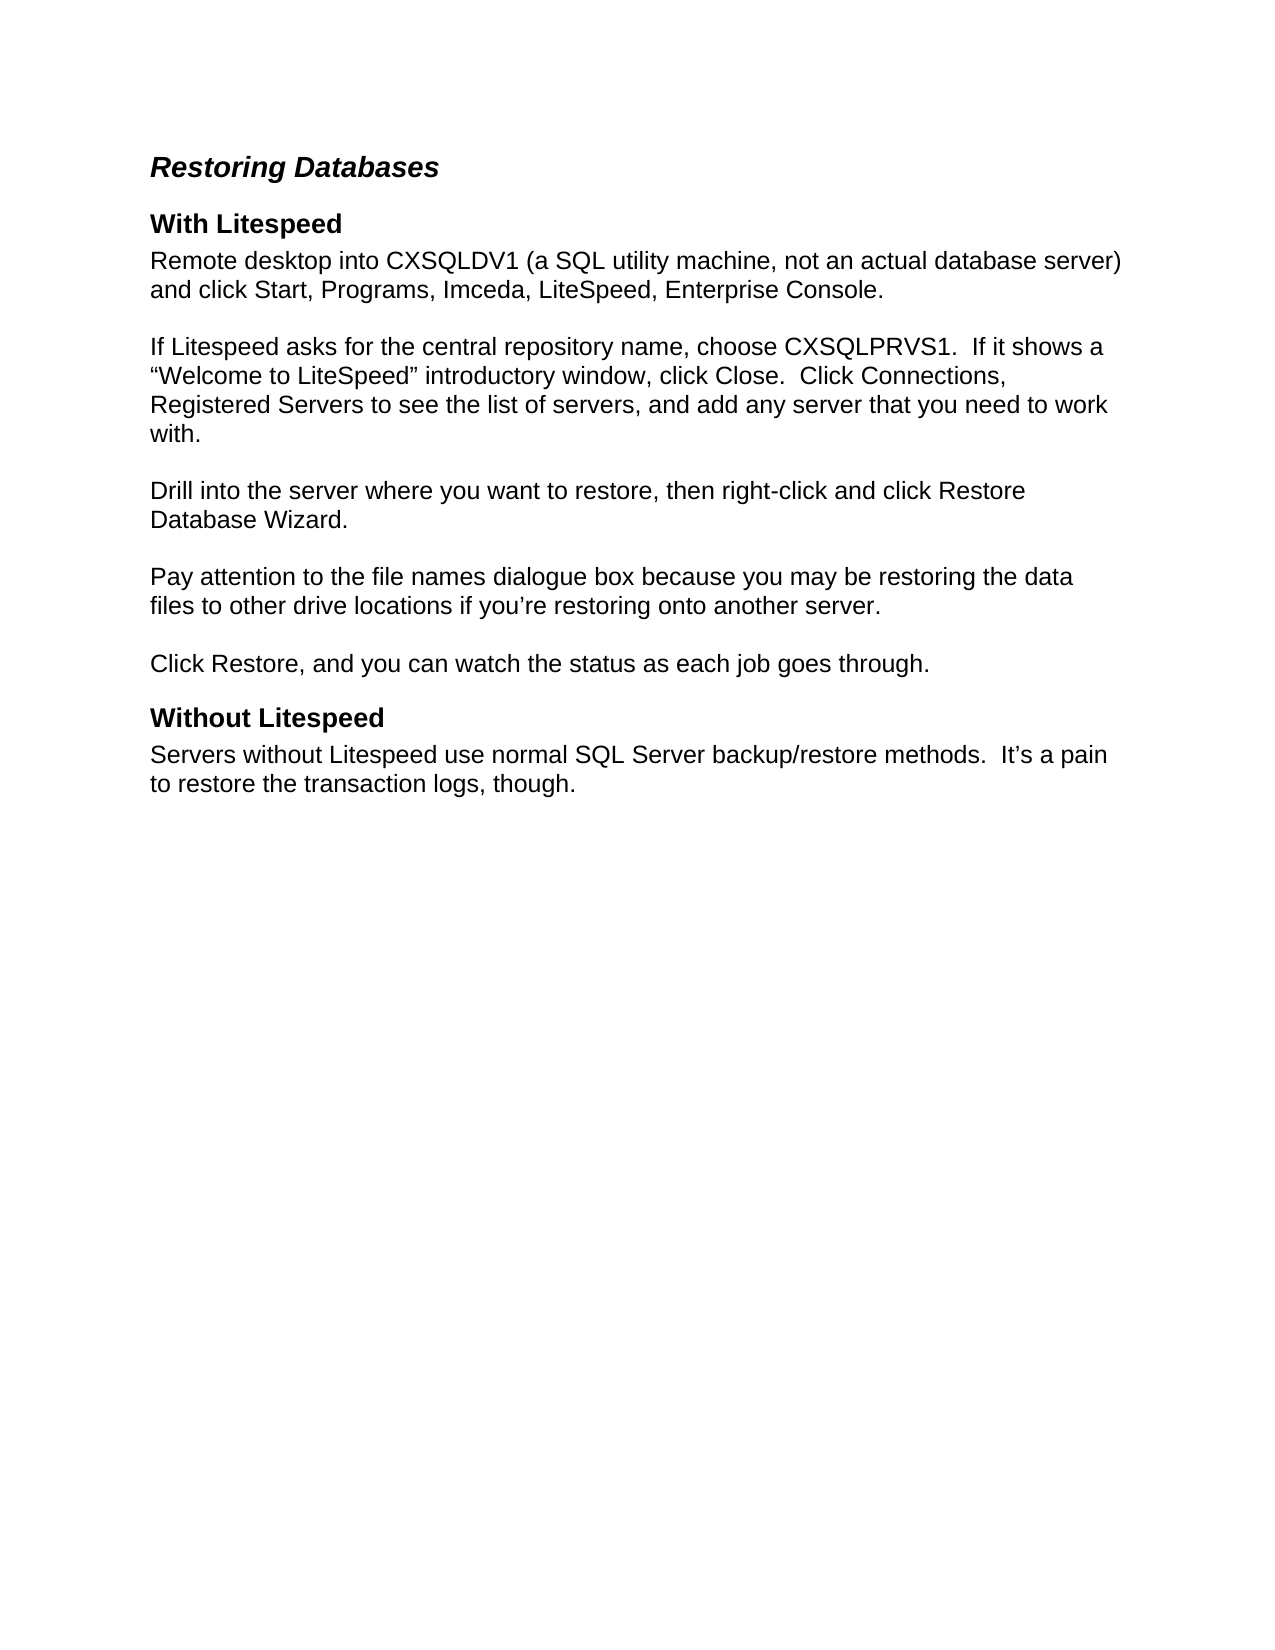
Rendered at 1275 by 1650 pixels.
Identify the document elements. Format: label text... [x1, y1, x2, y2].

text Remote desktop into CXSQLDV1 (a SQL utility machine, not an actual database server) and click Start, Programs, Imceda, LiteSpeed, Enterprise Console. [150, 246, 1125, 303]
text Pay attention to the file names dialogue box because you may be restoring the data files to other drive locations if you’re restoring onto another server. [150, 562, 1125, 620]
subtitle With Litespeed [150, 208, 1125, 240]
text Drill into the server where you want to restore, then right-click and click Restore Database Wizard. [150, 476, 1125, 533]
subtitle Restoring Databases [150, 150, 1125, 183]
text Click Restore, and you can watch the status as each job goes through. [150, 648, 1125, 677]
text Servers without Litespeed use normal SQL Server backup/restore methods. It’s a pain to restore the transaction logs, though. [150, 740, 1125, 797]
subtitle Without Litespeed [150, 702, 1125, 733]
text If Litespeed asks for the central repository name, choose CXSQLPRVS1. If it shows a “Welcome to LiteSpeed” introductory window, click Close. Click Connections, Registered Servers to see the list of servers, and add any server that you need to work with. [150, 332, 1125, 447]
